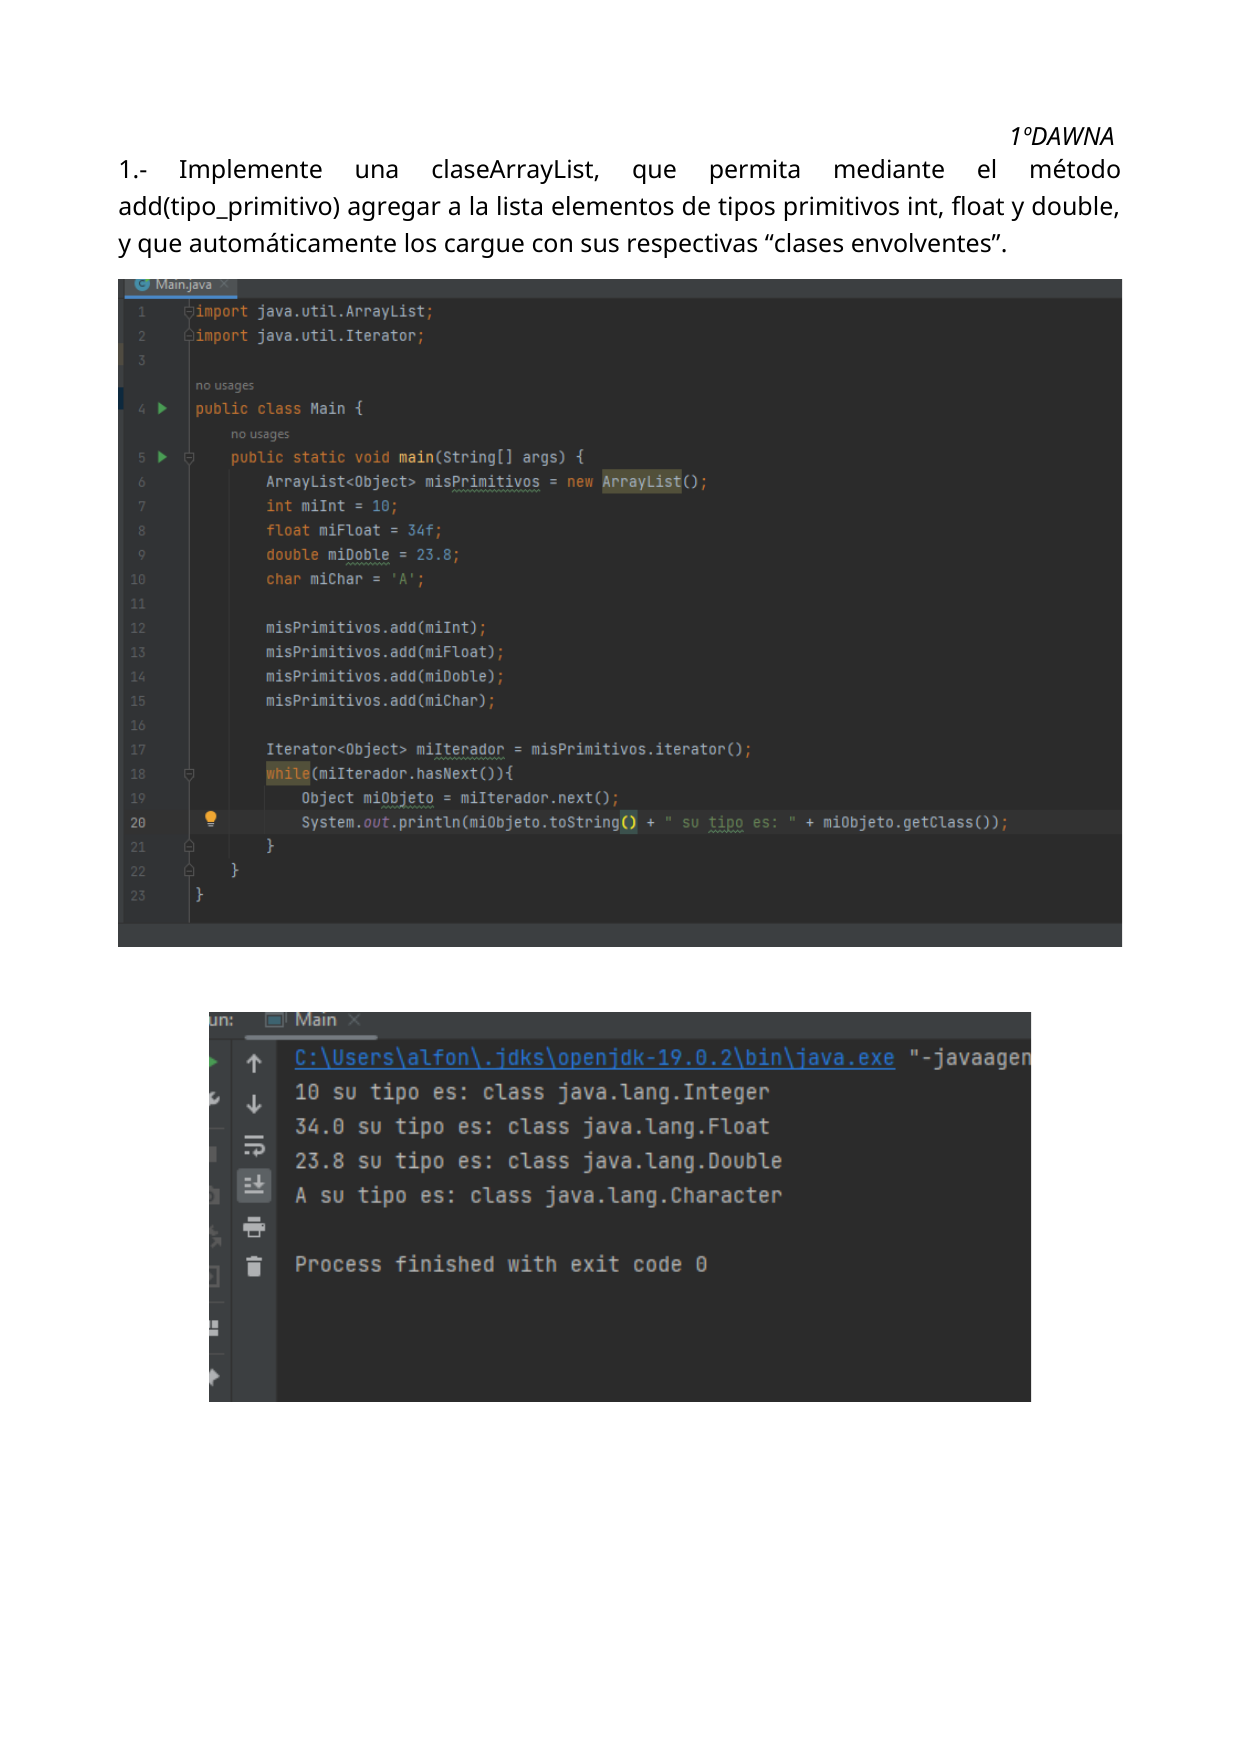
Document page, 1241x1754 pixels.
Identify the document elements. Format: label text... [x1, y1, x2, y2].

picture [209, 1012, 1032, 1402]
picture [118, 279, 1123, 947]
text 1ºDAWNA [118, 118, 1122, 152]
text 1.- Implemente una claseArrayList, que permita mediante el método add(tipo_primitivo) agregar a la lista elementos de tipos primitivos int, float y double, y que automáticamente los cargue con sus respectivas “clases envolventes”. [118, 152, 1122, 260]
